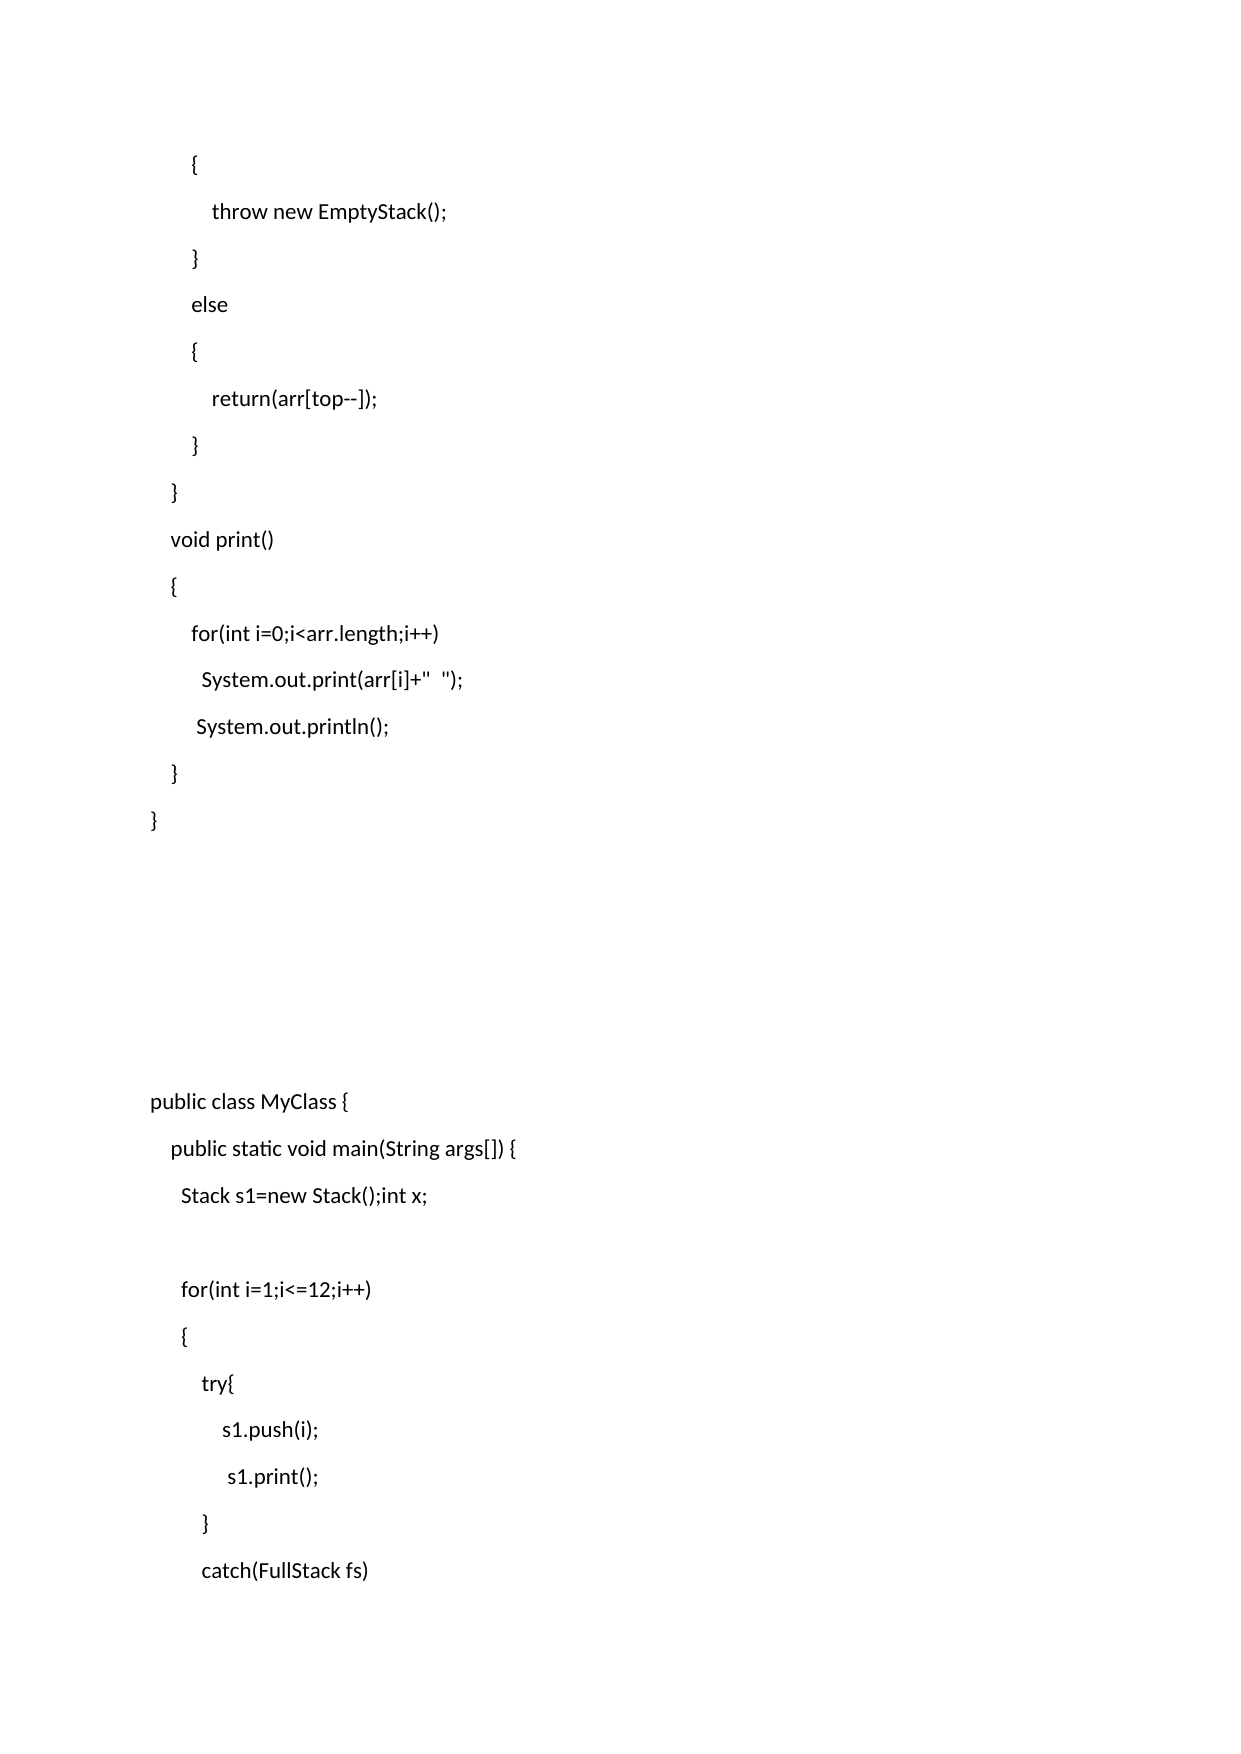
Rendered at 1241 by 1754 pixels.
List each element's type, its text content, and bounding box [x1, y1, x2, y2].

text try{ [150, 1369, 1090, 1397]
text System.out.println(); [150, 712, 1090, 741]
text s1.push(i); [150, 1416, 1090, 1444]
text for(int i=0;i<arr.length;i++) [150, 619, 1090, 647]
text } [150, 244, 1090, 272]
text return(arr[top--]); [150, 384, 1090, 412]
text else [150, 291, 1090, 319]
text } [150, 806, 1090, 834]
text for(int i=1;i<=12;i++) [150, 1275, 1090, 1303]
text s1.print(); [150, 1462, 1090, 1491]
text { [150, 337, 1090, 366]
text catch(FullStack fs) [150, 1556, 1090, 1584]
text public class MyClass { [150, 1087, 1090, 1116]
text } [150, 1509, 1090, 1537]
text Stack s1=new Stack();int x; [150, 1181, 1090, 1209]
text { [150, 572, 1090, 600]
text void print() [150, 525, 1090, 553]
text System.out.print(arr[i]+" "); [150, 666, 1090, 694]
text public static void main(String args[]) { [150, 1134, 1090, 1162]
text } [150, 759, 1090, 787]
text } [150, 431, 1090, 459]
text throw new EmptyStack(); [150, 197, 1090, 225]
text } [150, 478, 1090, 506]
text { [150, 150, 1090, 178]
text { [150, 1322, 1090, 1350]
